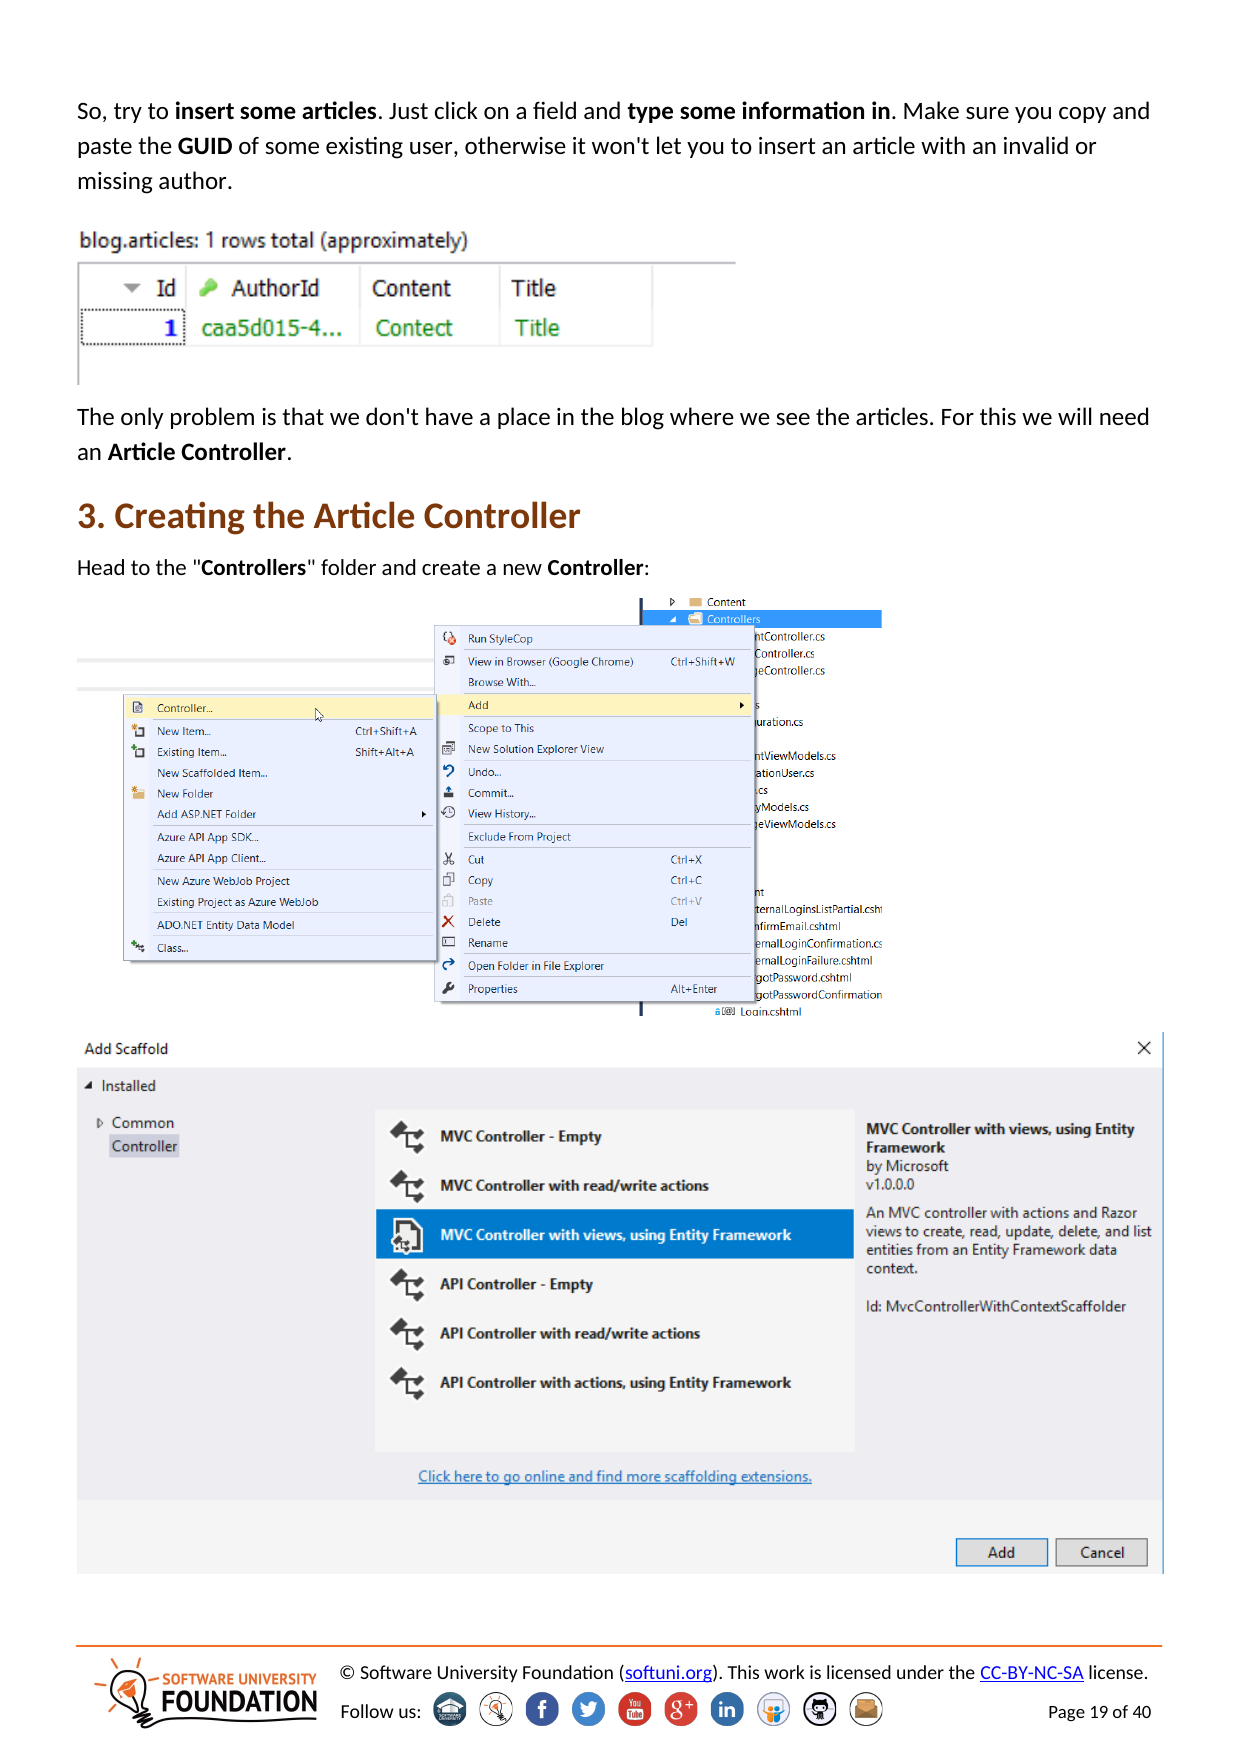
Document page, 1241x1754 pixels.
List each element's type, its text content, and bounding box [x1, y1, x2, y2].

picture [433, 1692, 467, 1726]
picture [76, 598, 882, 1016]
text The only problem is that we don't have a place in the blog where we see the articles. For this we will need an Article Controller. [77, 401, 1163, 467]
picture [572, 1692, 605, 1726]
picture [76, 212, 736, 385]
picture [479, 1692, 513, 1726]
subtitle Creating the Article Controller [77, 492, 1163, 538]
picture [803, 1692, 837, 1726]
text So, try to insert some articles. Just click on a field and type some information in. Make sure you copy and paste the GUID of some existing user, otherwise it won't let you to insert an article with an invalid or missing author. [77, 95, 1163, 196]
picture [664, 1692, 698, 1726]
picture [710, 1692, 744, 1726]
picture [93, 1656, 317, 1729]
picture [525, 1692, 559, 1726]
picture [757, 1692, 790, 1726]
picture [76, 1032, 1164, 1574]
text Head to the "Controllers" folder and create a new Controller: [77, 553, 1163, 581]
picture [849, 1692, 883, 1726]
picture [618, 1692, 652, 1726]
